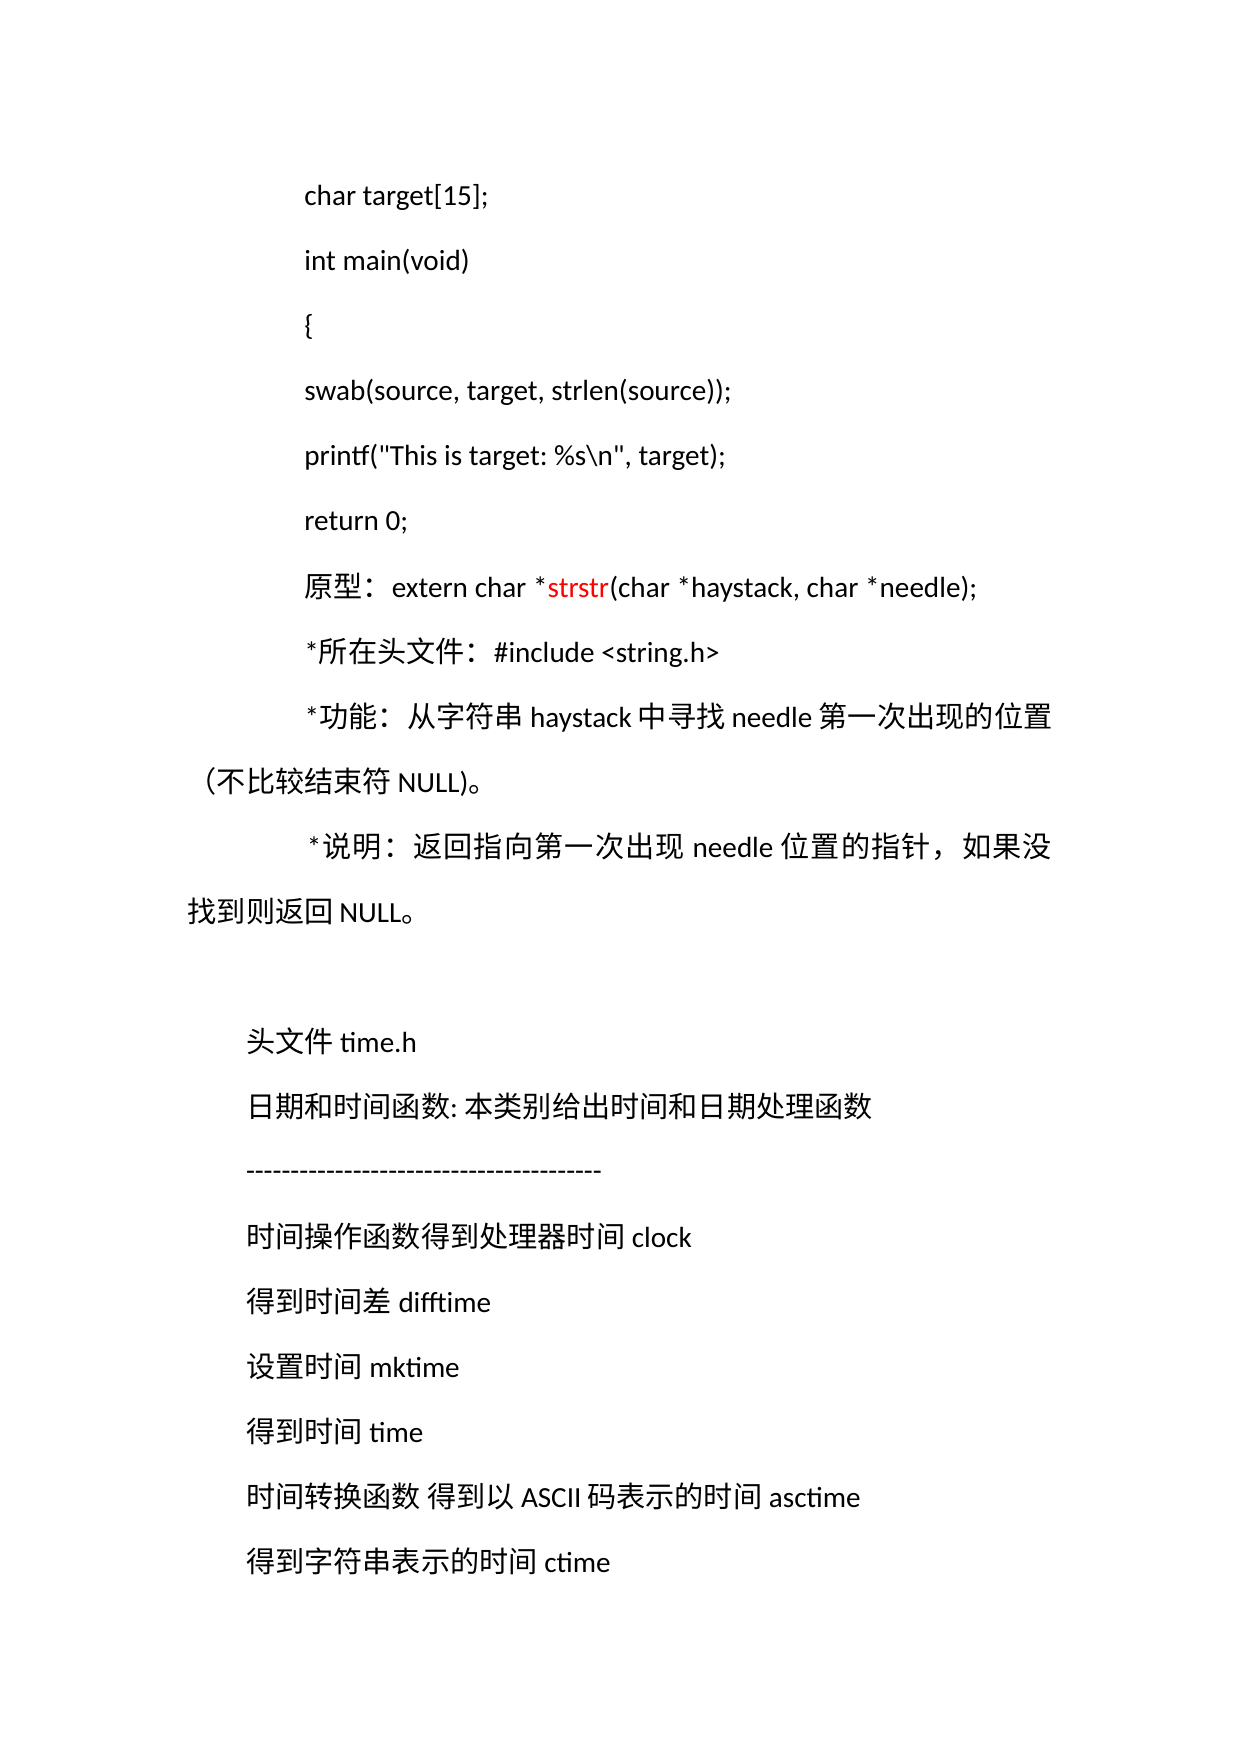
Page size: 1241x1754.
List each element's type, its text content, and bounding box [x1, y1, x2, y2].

text *说明：返回指向第一次出现needle位置的指针，如果没找到则返回NULL。 [187, 812, 1053, 942]
text 得到时间 time [187, 1397, 1053, 1462]
text ---------------------------------------- [187, 1137, 1053, 1202]
text 设置时间 mktime [187, 1332, 1053, 1397]
text 头文件 time.h [187, 1007, 1053, 1072]
text *所在头文件：#include <string.h> [187, 617, 1053, 682]
text 原型：extern char *strstr(char *haystack, char *needle); [187, 552, 1053, 617]
text swab(source, target, strlen(source)); [187, 357, 1053, 422]
text 时间转换函数 得到以ASCII码表示的时间 asctime [187, 1462, 1053, 1527]
text 得到字符串表示的时间 ctime [187, 1527, 1053, 1592]
text char target[15]; [187, 162, 1053, 227]
text return 0; [187, 487, 1053, 552]
text int main(void) [187, 227, 1053, 292]
text printf("This is target: %s\n", target); [187, 422, 1053, 487]
text *功能：从字符串haystack中寻找needle第一次出现的位置（不比较结束符NULL)。 [187, 682, 1053, 812]
text { [187, 292, 1053, 357]
text 时间操作函数得到处理器时间 clock [187, 1202, 1053, 1267]
text 日期和时间函数: 本类别给出时间和日期处理函数 [187, 1072, 1053, 1137]
text 得到时间差 difftime [187, 1267, 1053, 1332]
